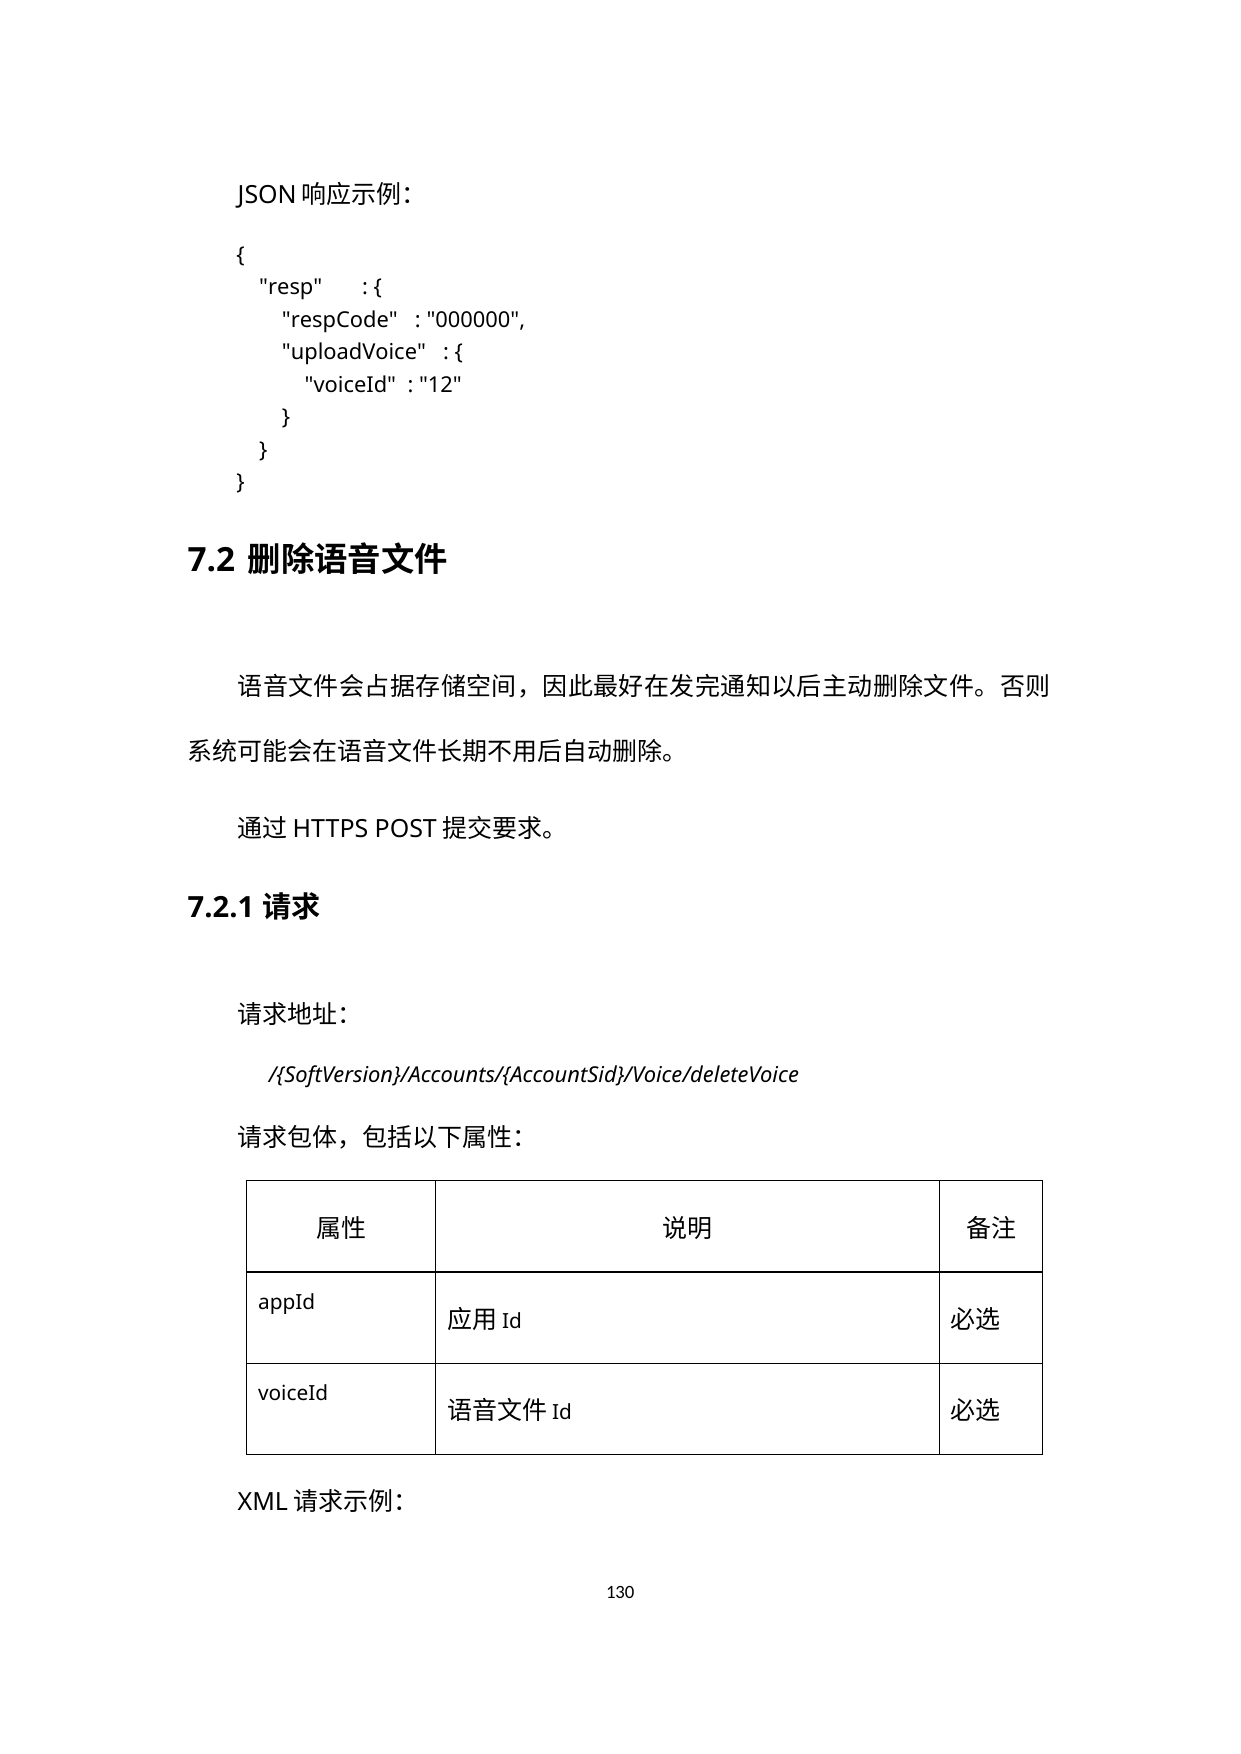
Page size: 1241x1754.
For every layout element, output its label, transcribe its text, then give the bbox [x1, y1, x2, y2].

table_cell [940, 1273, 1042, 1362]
text "respCode" : "000000", [236, 302, 1053, 335]
text "resp" : { [236, 270, 1053, 302]
text } [236, 432, 1053, 465]
text /{SoftVersion}/Accounts/{AccountSid}/Voice/deleteVoice [225, 1058, 1053, 1090]
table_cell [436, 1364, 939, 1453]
text 请求包体，包括以下属性： [187, 1103, 1053, 1168]
text } [236, 465, 1053, 497]
text XML请求示例： [187, 1467, 1053, 1532]
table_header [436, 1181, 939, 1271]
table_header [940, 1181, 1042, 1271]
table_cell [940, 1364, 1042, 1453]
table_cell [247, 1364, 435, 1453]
text 通过HTTPS POST提交要求。 [187, 794, 1053, 859]
subtitle 请求 [187, 872, 1053, 937]
text JSON响应示例： [187, 160, 1053, 225]
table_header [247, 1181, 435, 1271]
text "uploadVoice" : { [236, 335, 1053, 367]
text "voiceId" : "12" [236, 367, 1053, 400]
text 语音文件会占据存储空间，因此最好在发完通知以后主动删除文件。否则系统可能会在语音文件长期不用后自动删除。 [187, 652, 1053, 782]
text } [236, 400, 1053, 432]
text { [236, 237, 1053, 270]
text 请求地址： [187, 980, 1053, 1045]
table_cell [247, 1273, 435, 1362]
subtitle 删除语音文件 [187, 524, 1053, 589]
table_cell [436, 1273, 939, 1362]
